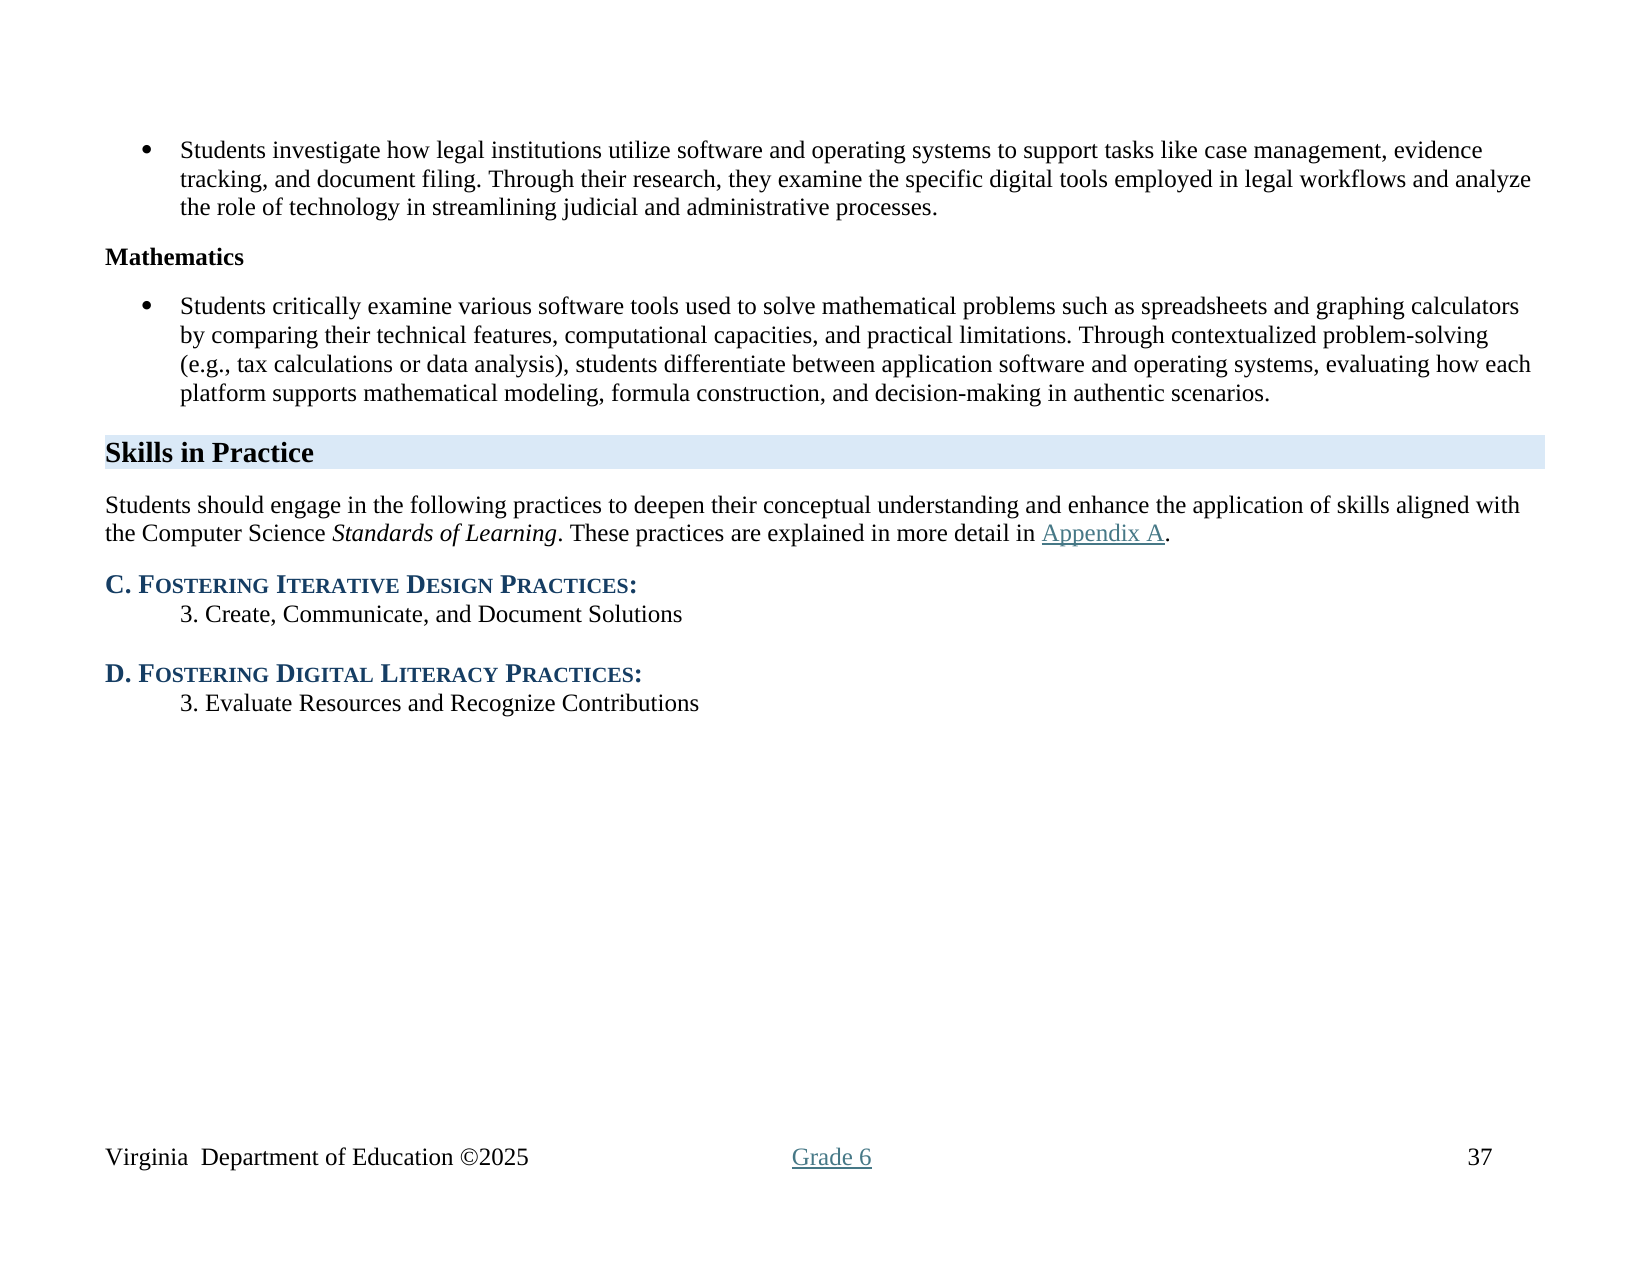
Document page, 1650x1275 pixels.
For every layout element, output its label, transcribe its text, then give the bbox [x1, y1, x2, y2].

subtitle D. Fostering Digital Literacy Practices: [105, 657, 1545, 688]
text 3. Create, Communicate, and Document Solutions [105, 599, 1545, 628]
subtitle C. Fostering Iterative Design Practices: [105, 568, 1545, 599]
list Students investigate how legal institutions utilize software and operating systems to support tasks like case management, evidence tracking, and document filing. Through their research, they examine the specific digital tools employed in legal workflows and analyze the role of technology in streamlining judicial and administrative processes. [142, 135, 1545, 221]
text 3. Evaluate Resources and Recognize Contributions [105, 688, 1545, 717]
text Mathematics [105, 242, 1545, 271]
text Students should engage in the following practices to deepen their conceptual understanding and enhance the application of skills aligned with the Computer Science Standards of Learning. These practices are explained in more detail in Appendix A. [105, 490, 1545, 547]
text Skills in Practice [105, 435, 1545, 469]
list Students critically examine various software tools used to solve mathematical problems such as spreadsheets and graphing calculators by comparing their technical features, computational capacities, and practical limitations. Through contextualized problem-solving (e.g., tax calculations or data analysis), students differentiate between application software and operating systems, evaluating how each platform supports mathematical modeling, formula construction, and decision-making in authentic scenarios. [142, 292, 1545, 407]
